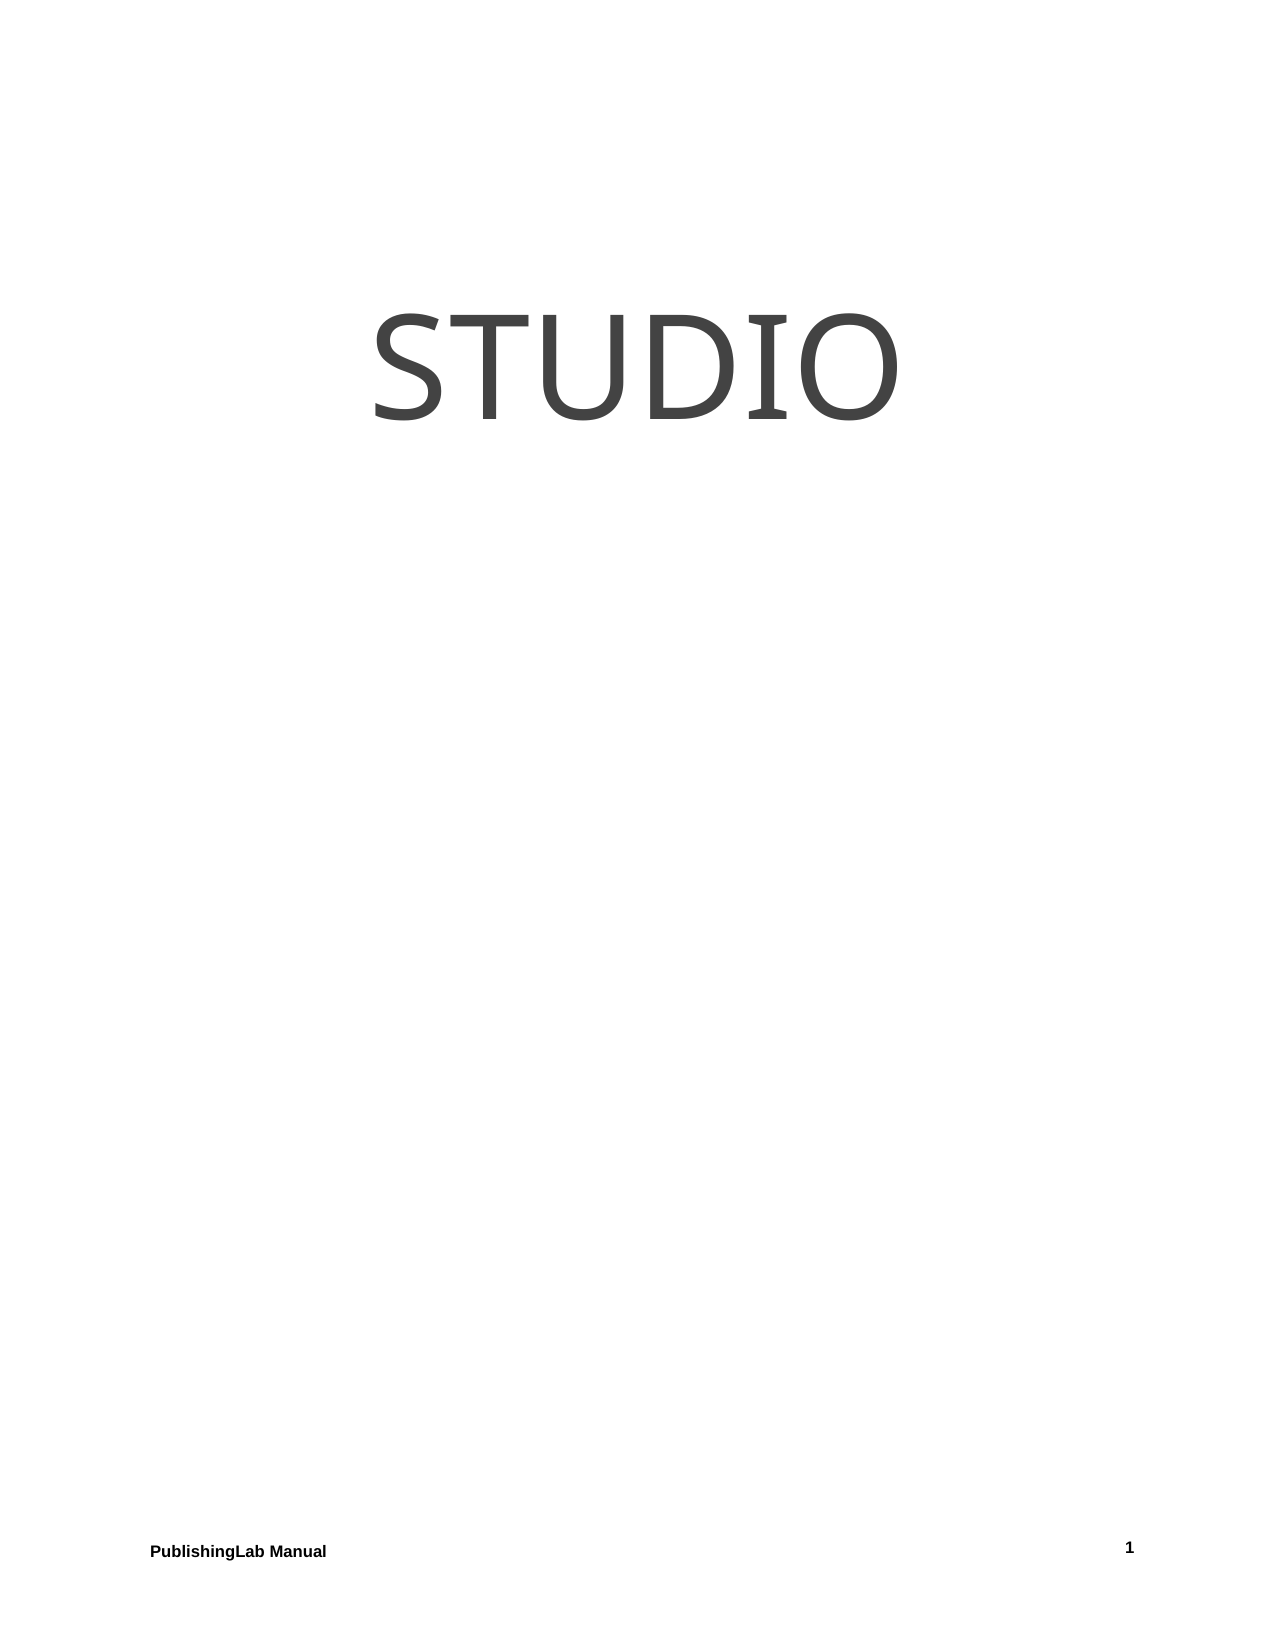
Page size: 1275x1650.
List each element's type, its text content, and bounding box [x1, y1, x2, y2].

subtitle STUDIO [150, 263, 1125, 462]
